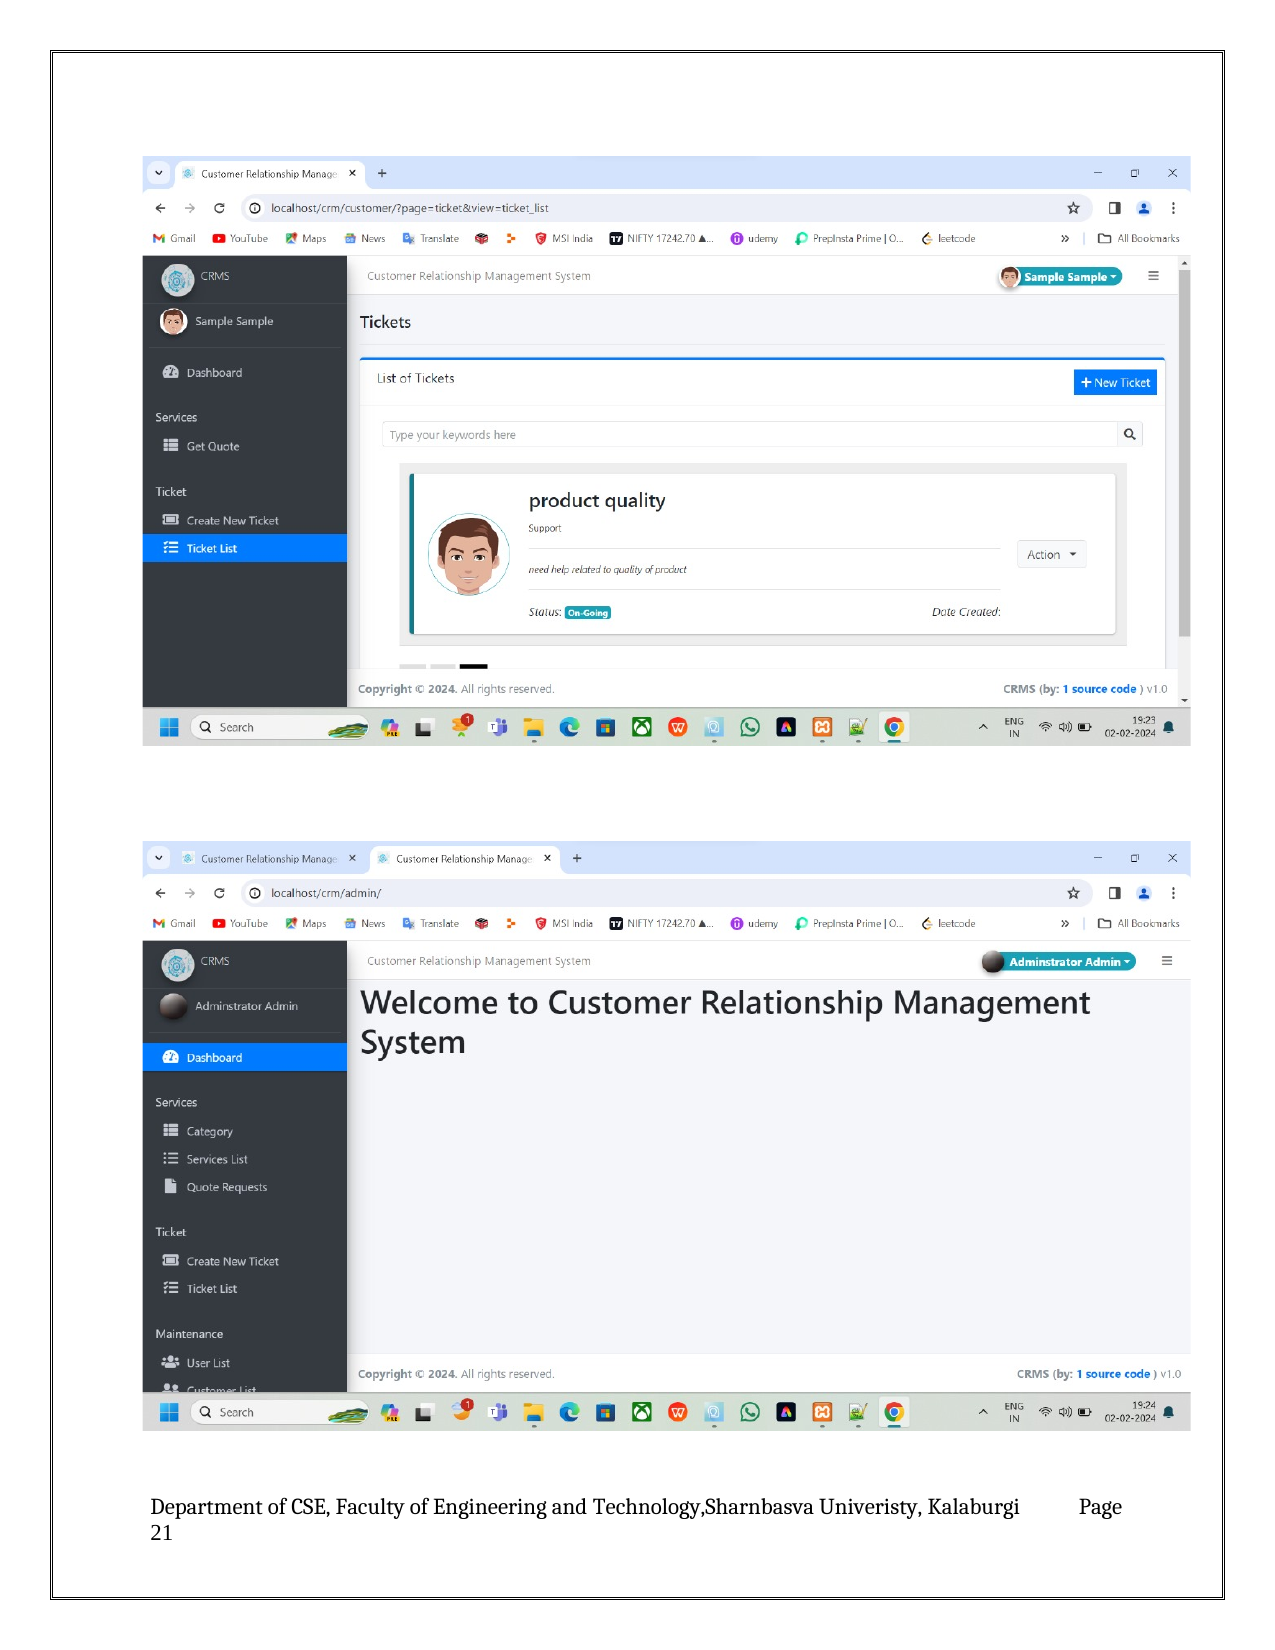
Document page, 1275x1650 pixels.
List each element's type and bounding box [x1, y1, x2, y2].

picture [142, 156, 1191, 746]
picture [142, 841, 1191, 1431]
